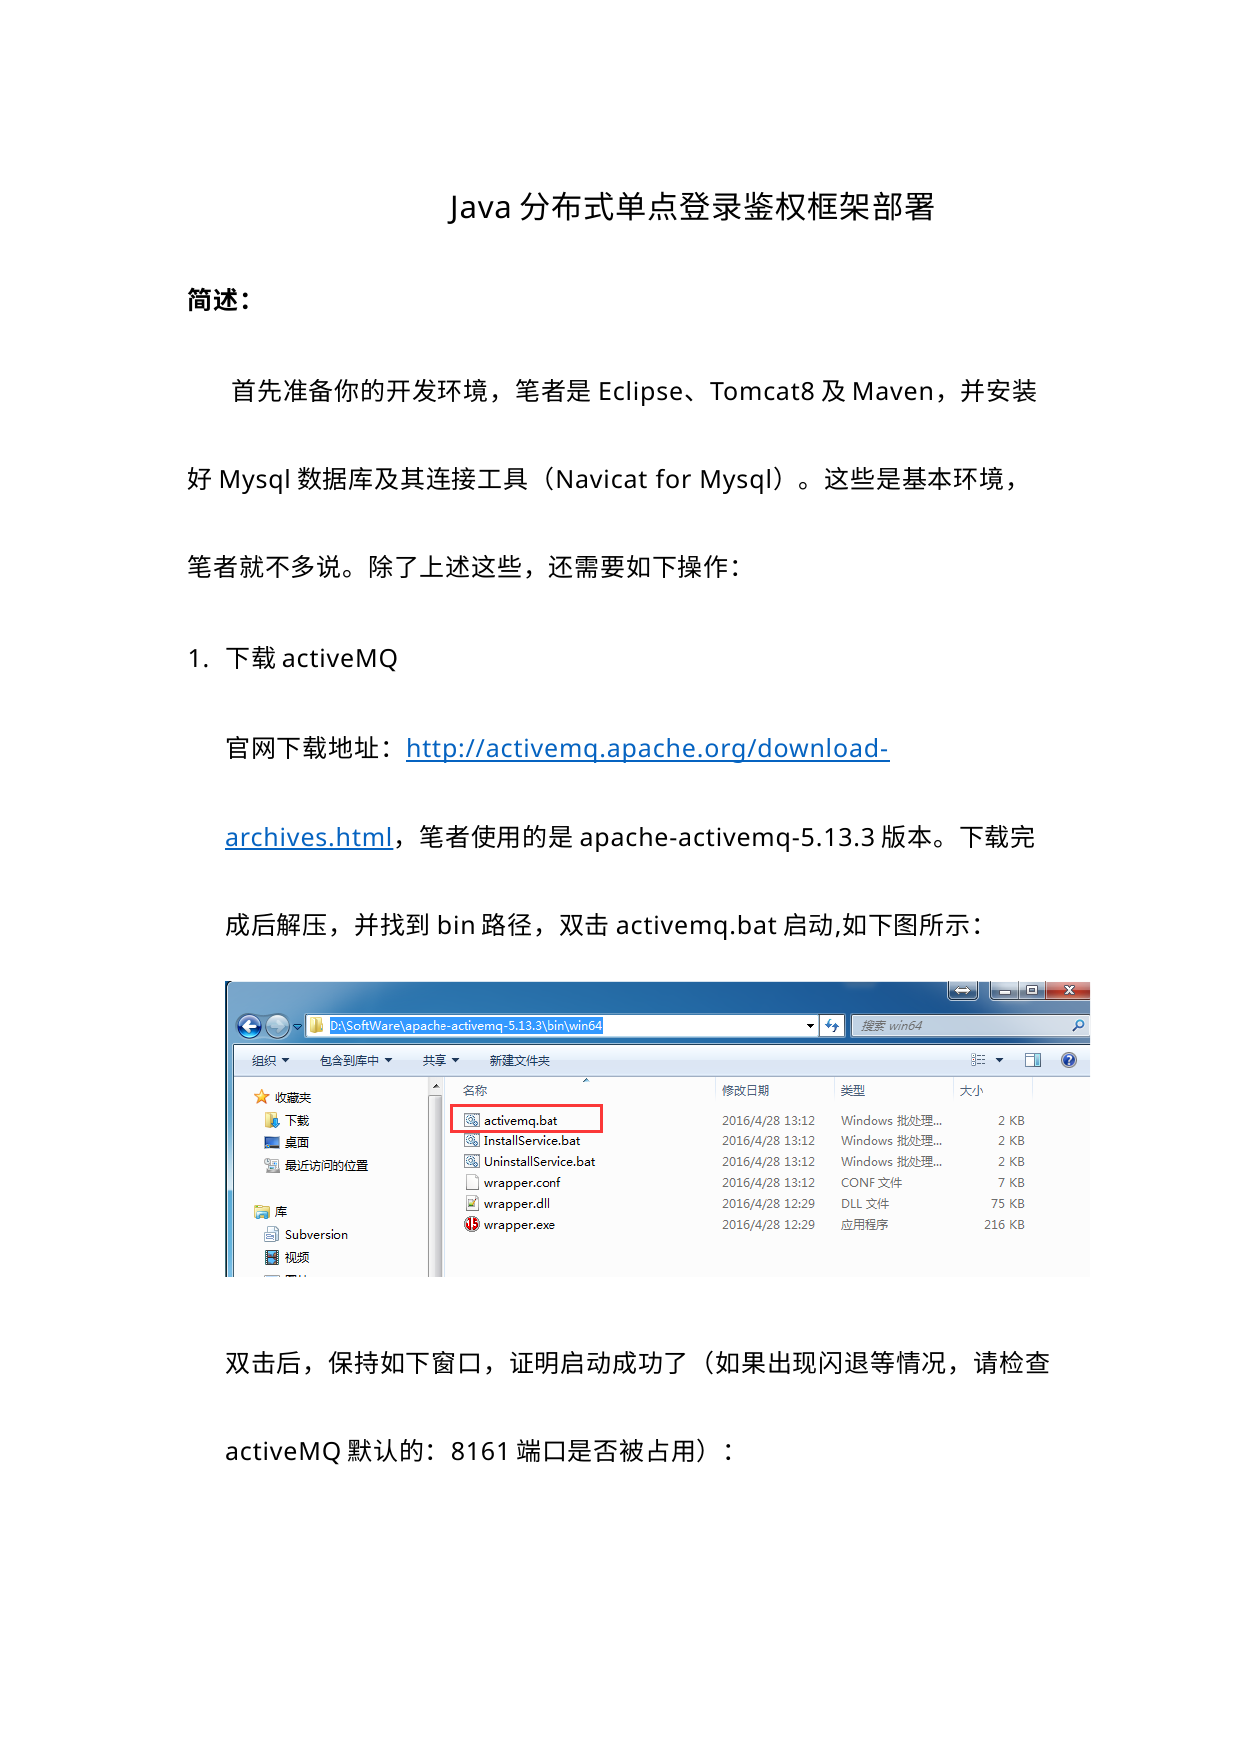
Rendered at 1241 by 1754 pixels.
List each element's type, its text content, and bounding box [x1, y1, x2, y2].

list 下载activeMQ [187, 624, 1053, 689]
text 简述： [187, 266, 1053, 331]
text Java分布式单点登录鉴权框架部署 [406, 172, 1053, 237]
list 双击后，保持如下窗口，证明启动成功了（如果出现闪退等情况，请检查activeMQ默认的：8161端口是否被占用）： [225, 1329, 1053, 1482]
text 首先准备你的开发环境，笔者是Eclipse、Tomcat8及Maven，并安装好Mysql数据库及其连接工具（Navicat for Mysql）。这些是基本环境，笔者就不多说。除了上述这些，还需要如下操作： [187, 357, 1053, 598]
list 官网下载地址：http://activemq.apache.org/download-archives.html，笔者使用的是apache-activemq-5.13.3版本。下载完成后解压，并找到bin路径，双击activemq.bat启动,如下图所示： [225, 714, 1053, 956]
picture [225, 981, 1091, 1277]
